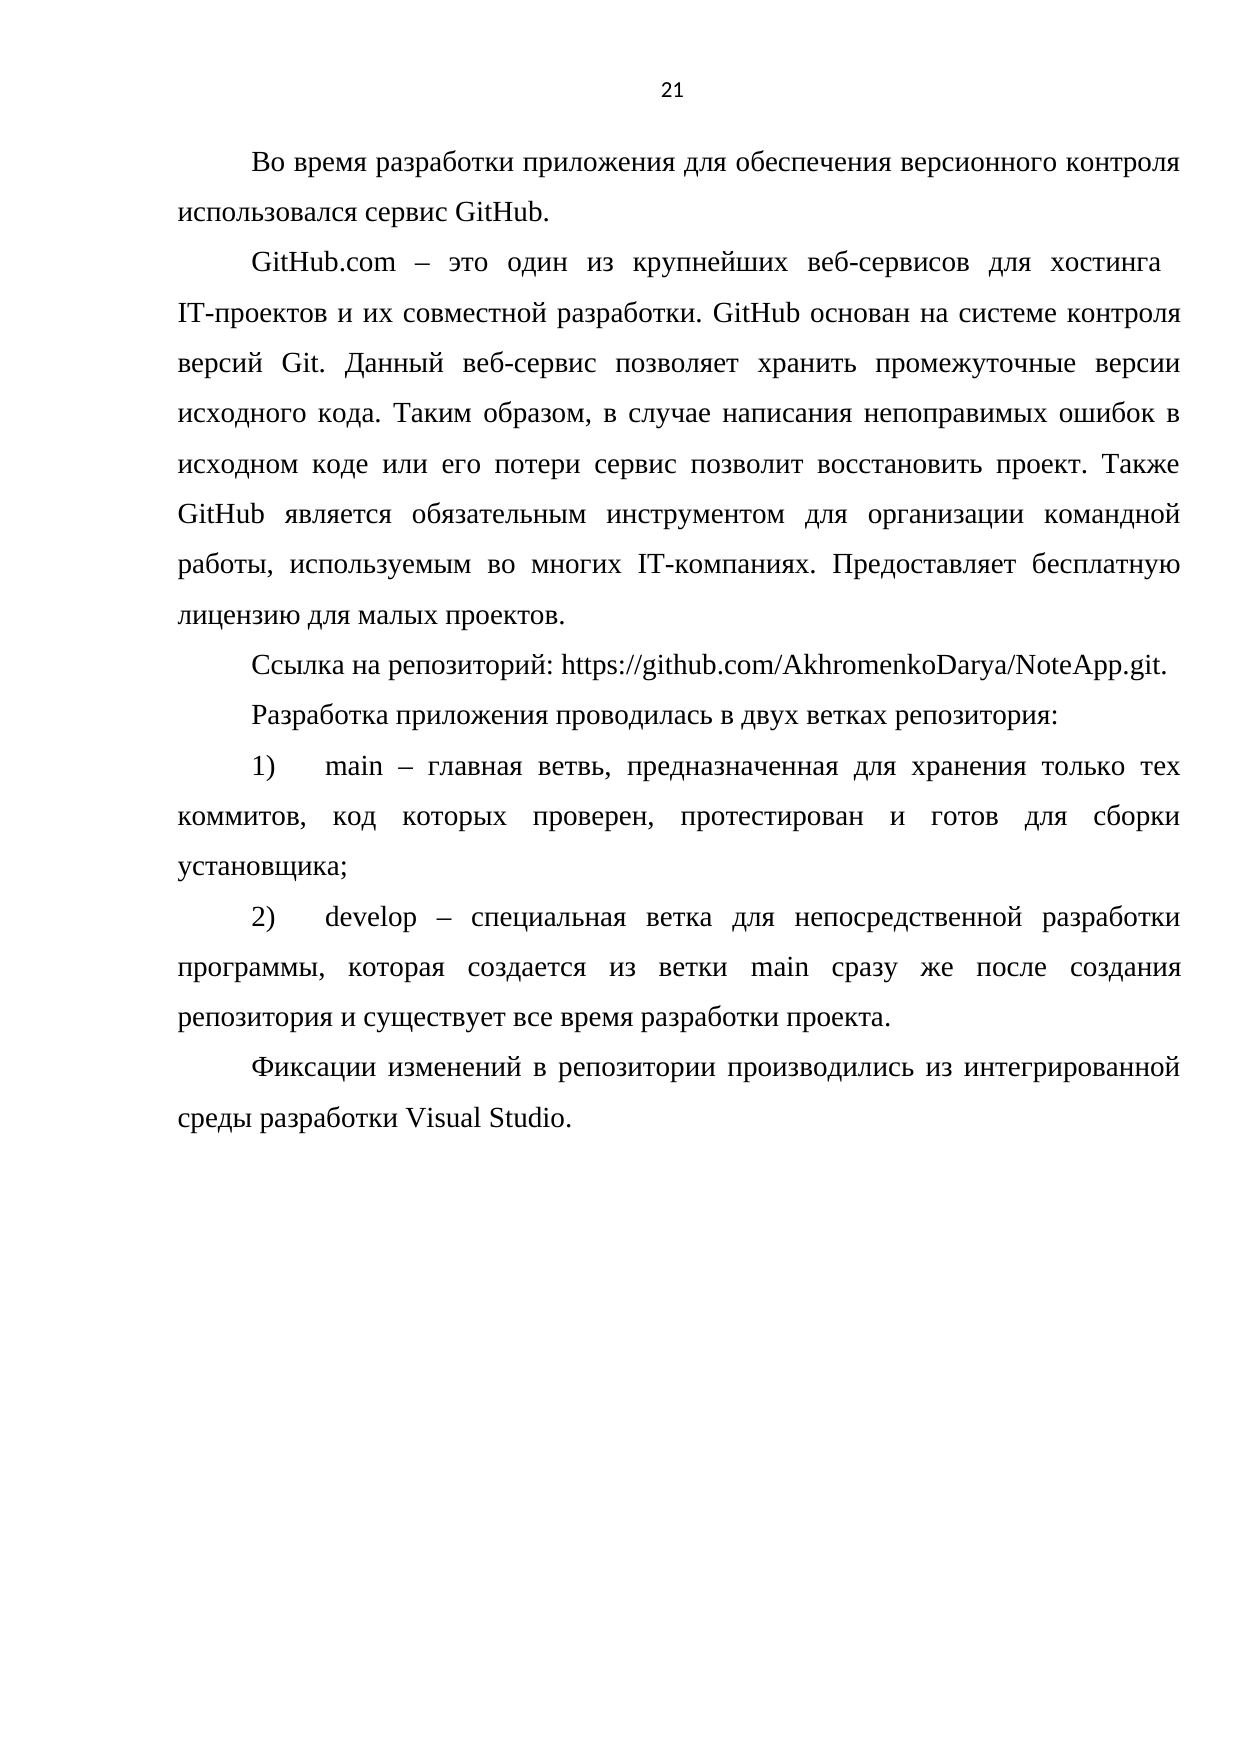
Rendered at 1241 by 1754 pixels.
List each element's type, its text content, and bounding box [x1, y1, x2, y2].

text GitHub.com – это один из крупнейших веб-сервисов для хостинга IT-проектов и их совместной разработки. GitHub основан на системе контроля версий Git. Данный веб-сервис позволяет хранить промежуточные версии исходного кода. Таким образом, в случае написания непоправимых ошибок в исходном коде или его потери сервис позволит восстановить проект. Также GitHub является обязательным инструментом для организации командной работы, используемым во многих IT-компаниях. Предоставляет бесплатную лицензию для малых проектов. [177, 244, 1181, 630]
text Фиксации изменений в репозитории производились из интегрированной среды разработки Visual Studio. [177, 1049, 1181, 1133]
text Разработка приложения проводилась в двух ветках репозитория: [177, 697, 1181, 731]
text Ссылка на репозиторий: https://github.com/AkhromenkoDarya/NoteApp.git. [177, 647, 1181, 681]
list develop – специальная ветка для непосредственной разработки программы, которая создается из ветки main сразу же после создания репозитория и существует все время разработки проекта. [177, 899, 1181, 1033]
text Во время разработки приложения для обеспечения версионного контроля использовался сервис GitHub. [177, 144, 1181, 228]
list main – главная ветвь, предназначенная для хранения только тех коммитов, код которых проверен, протестирован и готов для сборки установщика; [177, 748, 1181, 882]
